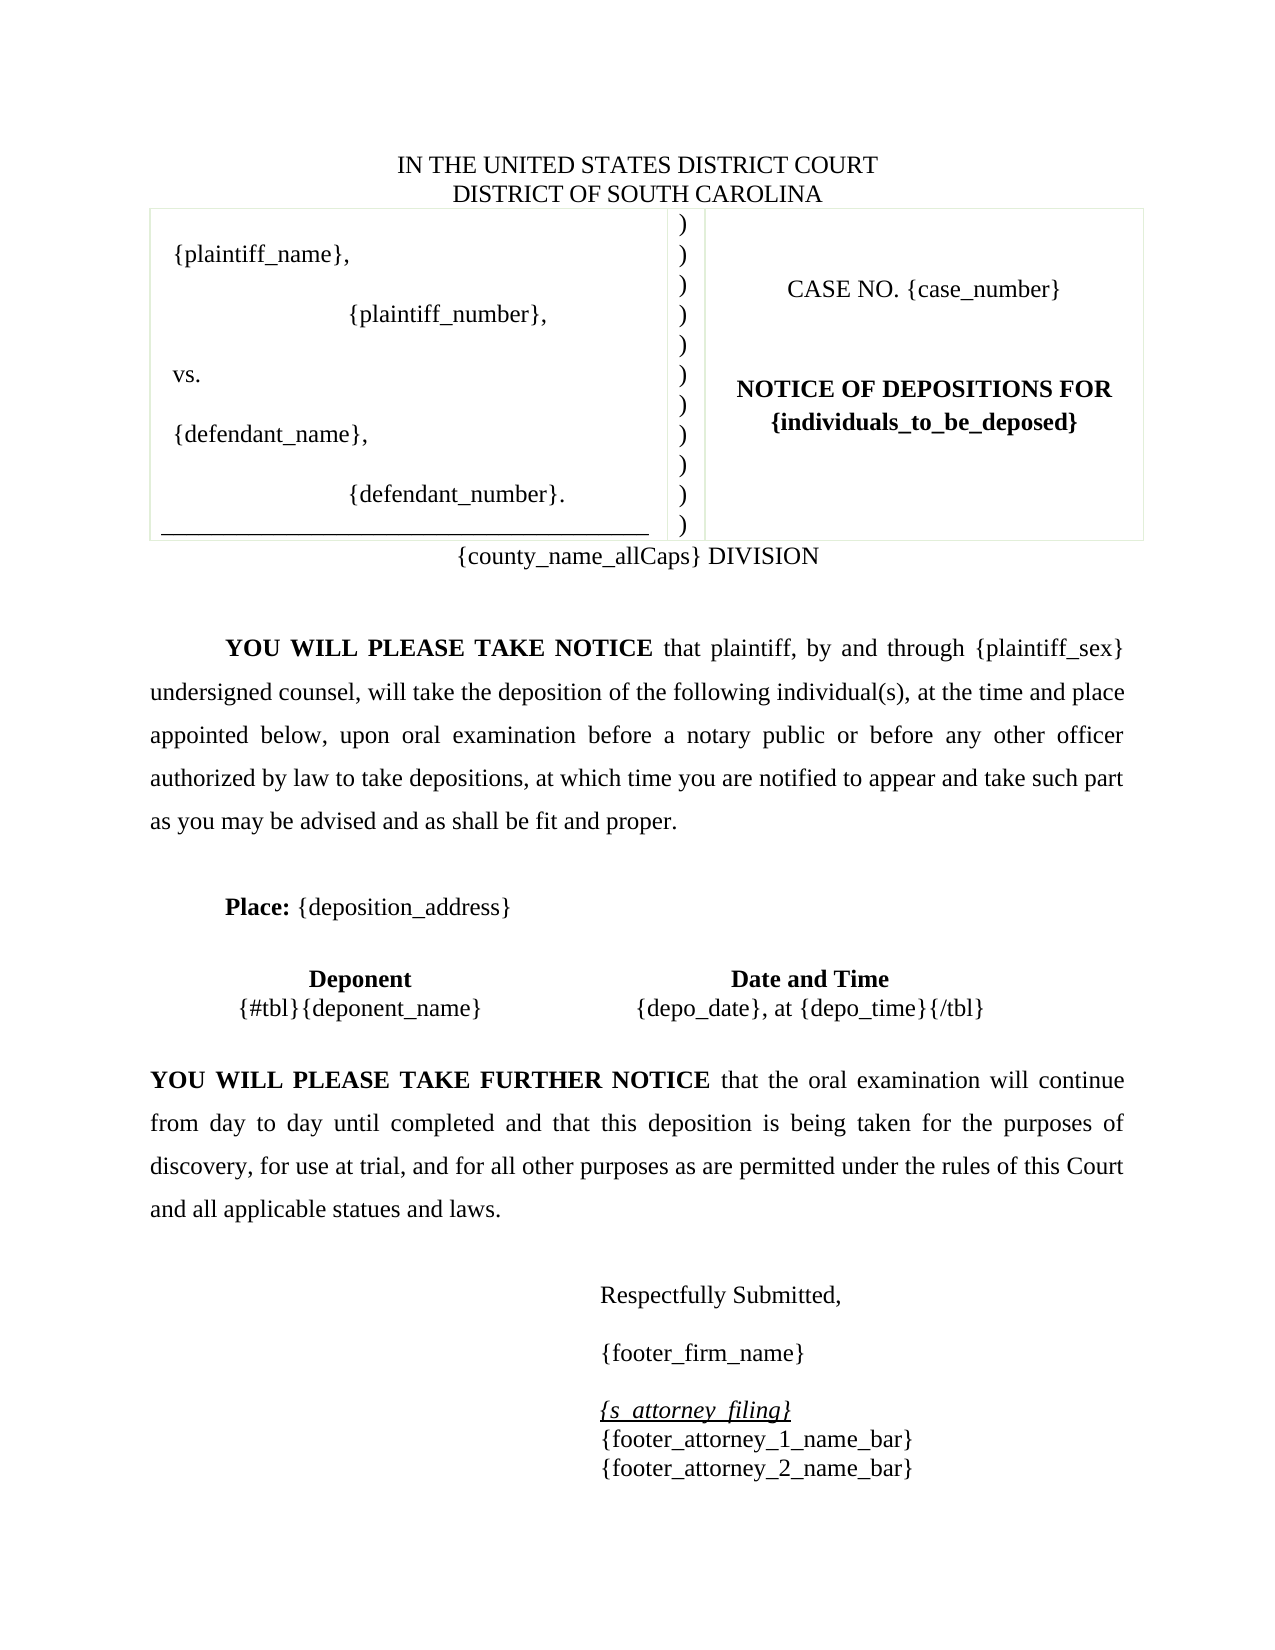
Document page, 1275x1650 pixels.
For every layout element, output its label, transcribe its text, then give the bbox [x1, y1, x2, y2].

text IN THE UNITED STATES DISTRICT COURT [150, 150, 1125, 179]
table_cell {#tbl}{deponent_name} [150, 993, 570, 1022]
text Respectfully Submitted, [525, 1280, 1068, 1309]
text DISTRICT OF SOUTH CAROLINA [150, 179, 1125, 207]
text {footer_attorney_2_name_bar} [525, 1453, 1068, 1482]
table_header Deponent [150, 964, 570, 993]
text {county_name_allCaps} DIVISION [150, 541, 1125, 569]
text YOU WILL PLEASE TAKE NOTICE that plaintiff, by and through {plaintiff_sex} undersigned counsel, will take the deposition of the following individual(s), at the time and place appointed below, upon oral examination before a notary public or before any other officer authorized by law to take depositions, at which time you are notified to appear and take such part as you may be advised and as shall be fit and proper. [150, 633, 1125, 835]
table_header Date and Time [570, 964, 1050, 993]
text {s_attorney_filing} [525, 1395, 1068, 1424]
text {footer_firm_name} [525, 1338, 1068, 1367]
text Place: {deposition_address} [150, 892, 1125, 921]
table_header CASE NO. {case_number} NOTICE OF DEPOSITIONS FOR {individuals_to_be_deposed} [706, 209, 1143, 540]
text {footer_attorney_1_name_bar} [150, 1424, 1068, 1453]
table_cell {depo_date}, at {depo_time}{/tbl} [570, 993, 1050, 1022]
table_header ) ) ) ) ) ) ) ) ) ) ) [668, 209, 704, 540]
text YOU WILL PLEASE TAKE FURTHER NOTICE that the oral examination will continue from day to day until completed and that this deposition is being taken for the purposes of discovery, for use at trial, and for all other purposes as are permitted under the rules of this Court and all applicable statues and laws. [150, 1065, 1125, 1223]
table_header _______________________________________ [151, 209, 667, 540]
